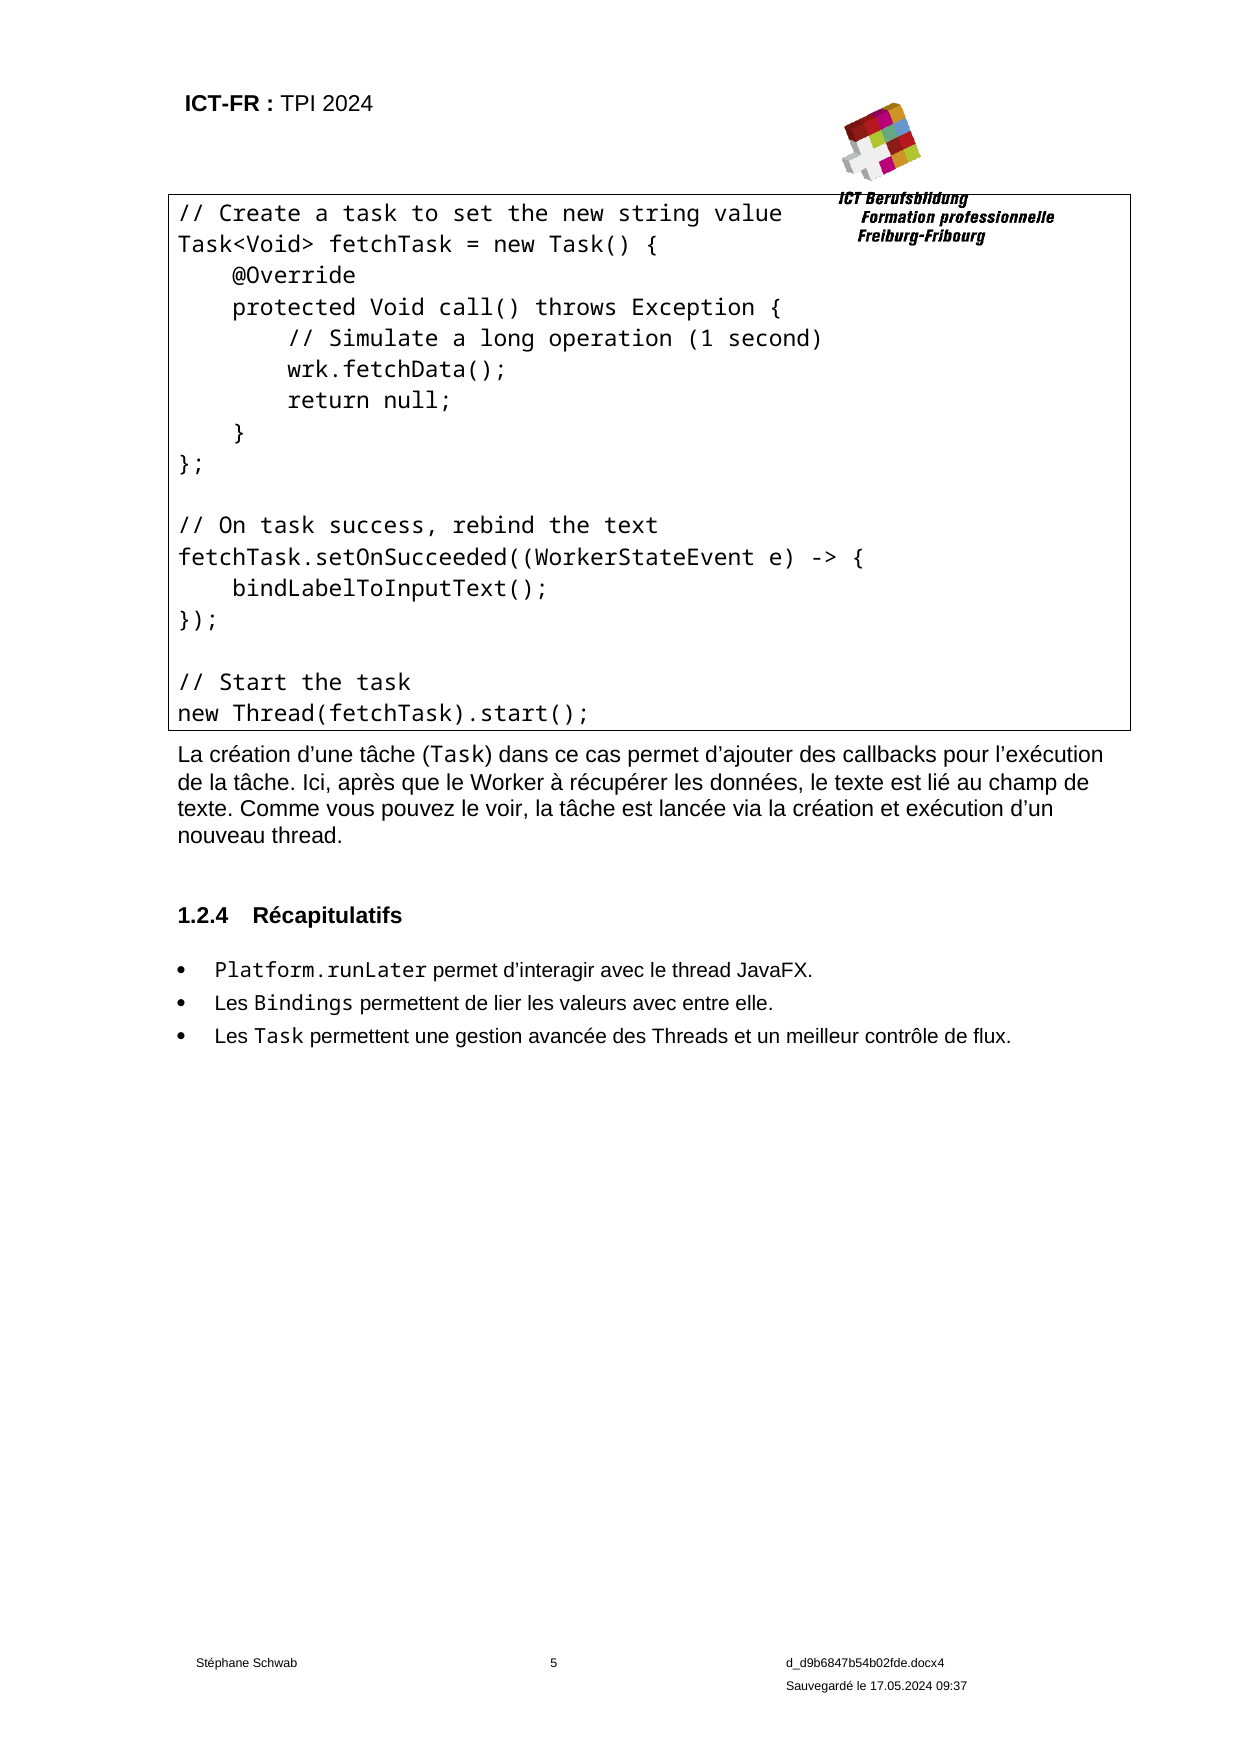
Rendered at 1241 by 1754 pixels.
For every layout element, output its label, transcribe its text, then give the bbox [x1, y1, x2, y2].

text protected Void call() throws Exception { [177, 291, 1122, 322]
text Les Task permettent une gestion avancée des Threads et un meilleur contrôle de flux. [177, 1021, 1122, 1049]
text new Thread(fetchTask).start(); [169, 694, 1130, 730]
text wrk.fetchData(); [177, 353, 1122, 384]
text // Simulate a long operation (1 second) [177, 322, 1122, 353]
text // Start the task [177, 666, 1122, 694]
text Les Bindings permettent de lier les valeurs avec entre elle. [177, 988, 1122, 1017]
text @Override [177, 259, 1122, 291]
text fetchTask.setOnSucceeded((WorkerStateEvent e) -> { [177, 541, 1122, 572]
text Task<Void> fetchTask = new Task() { [177, 228, 1122, 259]
text }; [177, 447, 1122, 478]
text } [177, 416, 1122, 447]
text // On task success, rebind the text [177, 509, 1122, 541]
text // Create a task to set the new string value [169, 195, 1130, 228]
subtitle Récapitulatifs [177, 902, 1122, 928]
text }); [177, 603, 1122, 634]
text return null; [177, 384, 1122, 416]
picture [814, 88, 1075, 194]
text bindLabelToInputText(); [177, 572, 1122, 603]
text Platform.runLater permet d’interagir avec le thread JavaFX. [177, 956, 1122, 984]
text La création d’une tâche (Task) dans ce cas permet d’ajouter des callbacks pour l’exécution de la tâche. Ici, après que le Worker à récupérer les données, le texte est lié au champ de texte. Comme vous pouvez le voir, la tâche est lancée via la création et exécution d’un nouveau thread. [177, 738, 1122, 848]
